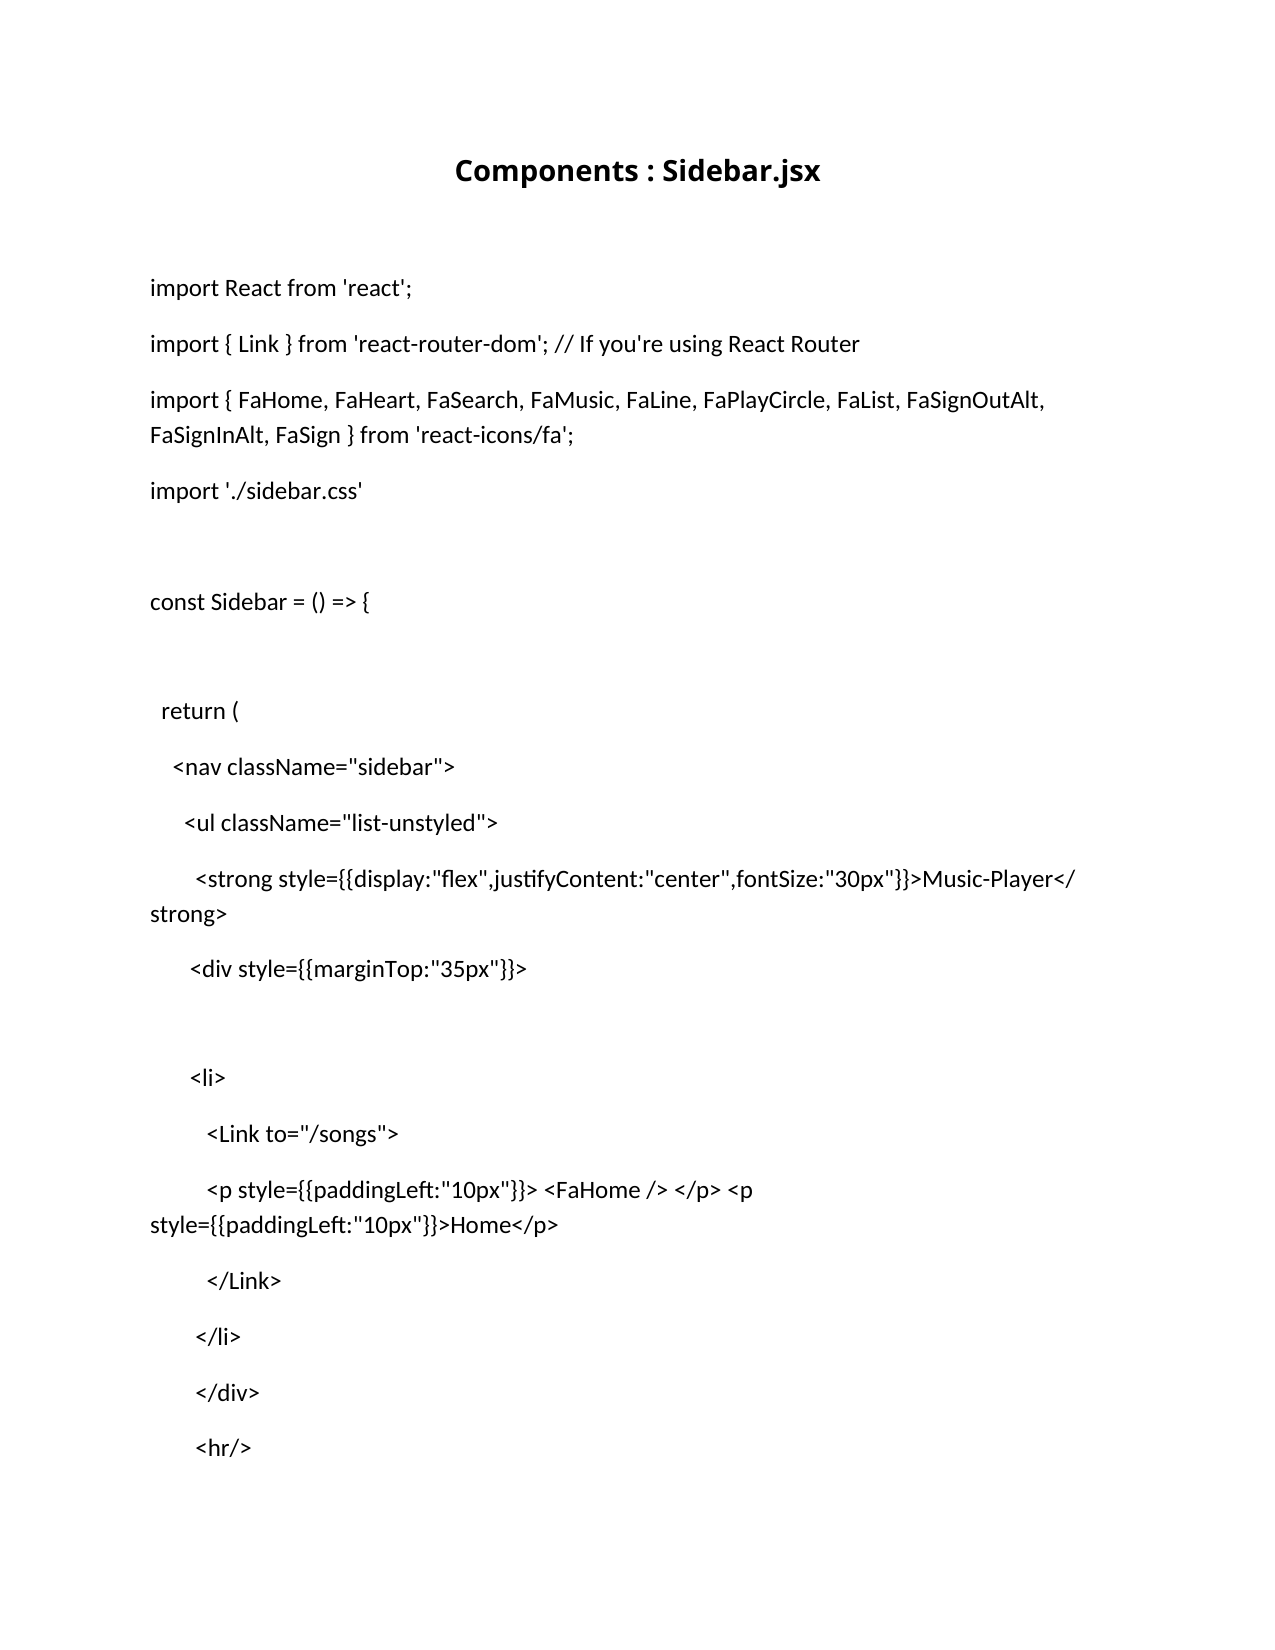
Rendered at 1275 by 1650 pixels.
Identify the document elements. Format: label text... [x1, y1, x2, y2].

text import { Link } from 'react-router-dom'; // If you're using React Router [150, 328, 1125, 359]
text return ( [150, 695, 1125, 726]
text </Link> [150, 1265, 1125, 1296]
text <nav className="sidebar"> [150, 751, 1125, 782]
text const Sidebar = () => { [150, 586, 1125, 617]
text Components : Sidebar.jsx [150, 150, 1125, 190]
text </div> [150, 1377, 1125, 1407]
text <li> [150, 1062, 1125, 1093]
text <hr/> [150, 1432, 1125, 1463]
text <strong style={{display:"flex",justifyContent:"center",fontSize:"30px"}}>Music-Player</strong> [150, 863, 1125, 928]
text import React from 'react'; [150, 272, 1125, 303]
text <ul className="list-unstyled"> [150, 807, 1125, 837]
text </li> [150, 1321, 1125, 1351]
text <p style={{paddingLeft:"10px"}}> <FaHome /> </p> <p style={{paddingLeft:"10px"}}>Home</p> [150, 1174, 1125, 1240]
text <div style={{marginTop:"35px"}}> [150, 954, 1125, 984]
text import { FaHome, FaHeart, FaSearch, FaMusic, FaLine, FaPlayCircle, FaList, FaSignOutAlt, FaSignInAlt, FaSign } from 'react-icons/fa'; [150, 384, 1125, 449]
text import './sidebar.css' [150, 475, 1125, 505]
text <Link to="/songs"> [150, 1118, 1125, 1149]
